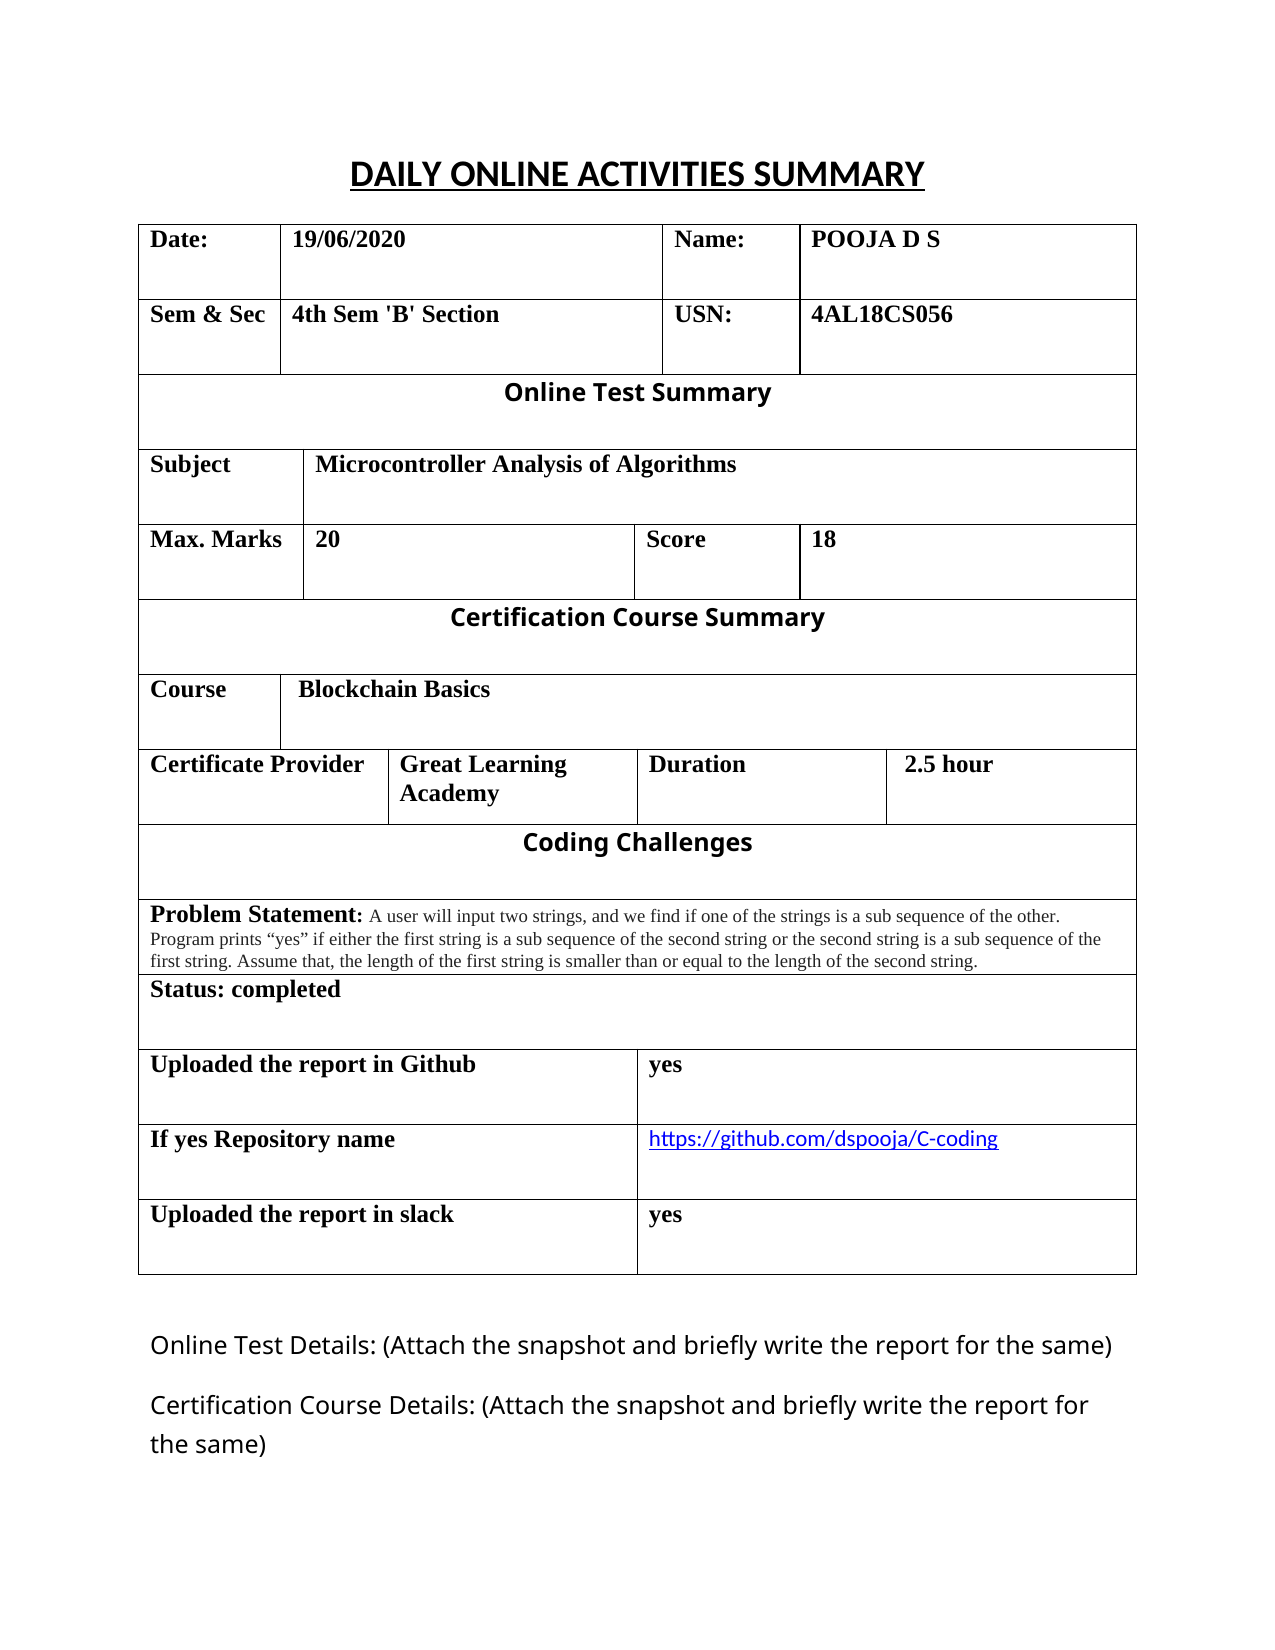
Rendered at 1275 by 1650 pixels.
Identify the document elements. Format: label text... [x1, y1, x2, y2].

table_cell Subject [139, 450, 303, 523]
table_cell 2.5 hour [887, 750, 1136, 823]
table_cell Blockchain Basics [281, 675, 1136, 748]
table_cell Status: completed [139, 975, 1136, 1048]
table_cell 4th Sem 'B' Section [281, 300, 662, 373]
table_header 19/06/2020 [281, 225, 662, 298]
table_cell Certificate Provider [139, 750, 388, 823]
table_cell 18 [801, 525, 1136, 598]
table_cell Microcontroller Analysis of Algorithms [304, 450, 1136, 523]
table_cell Duration [638, 750, 886, 823]
table_cell Sem & Sec [139, 300, 280, 373]
table_cell If yes Repository name [139, 1125, 637, 1198]
table_header POOJA D S [801, 225, 1136, 298]
table_cell Coding Challenges [139, 825, 1136, 898]
table_cell Uploaded the report in Github [139, 1050, 637, 1123]
table_cell 4AL18CS056 [801, 300, 1136, 373]
table_cell Max. Marks [139, 525, 303, 598]
table_cell yes [638, 1050, 1136, 1123]
table_cell Problem Statement: A user will input two strings, and we find if one of the strings is a sub sequence of the other. Program prints “yes” if either the first string is a sub sequence of the second string or the second string is a sub sequence of the first string. Assume that, the length of the first string is smaller than or equal to the length of the second string. Assume that, the length of the first string is smaller than or equal to the length of the second string. [139, 900, 1136, 973]
table_cell USN: [663, 300, 799, 373]
text Online Test Details: (Attach the snapshot and briefly write the report for the same) [150, 1328, 1125, 1362]
text Certification Course Details: (Attach the snapshot and briefly write the report for the same) [150, 1388, 1125, 1461]
table_cell yes [638, 1200, 1136, 1273]
table_cell Uploaded the report in slack [139, 1200, 637, 1273]
table_cell Score [635, 525, 799, 598]
table_cell Online Test Summary [139, 375, 1136, 448]
table_cell Great Learning Academy [389, 750, 637, 823]
text DAILY ONLINE ACTIVITIES SUMMARY [150, 150, 1125, 196]
table_header Date: [139, 225, 280, 298]
table_cell Course [139, 675, 280, 748]
table_cell 20 [304, 525, 634, 598]
table_cell Certification Course Summary [139, 600, 1136, 673]
table_cell https://github.com/dspooja/C-coding [638, 1125, 1136, 1198]
table_header Name: [663, 225, 799, 298]
